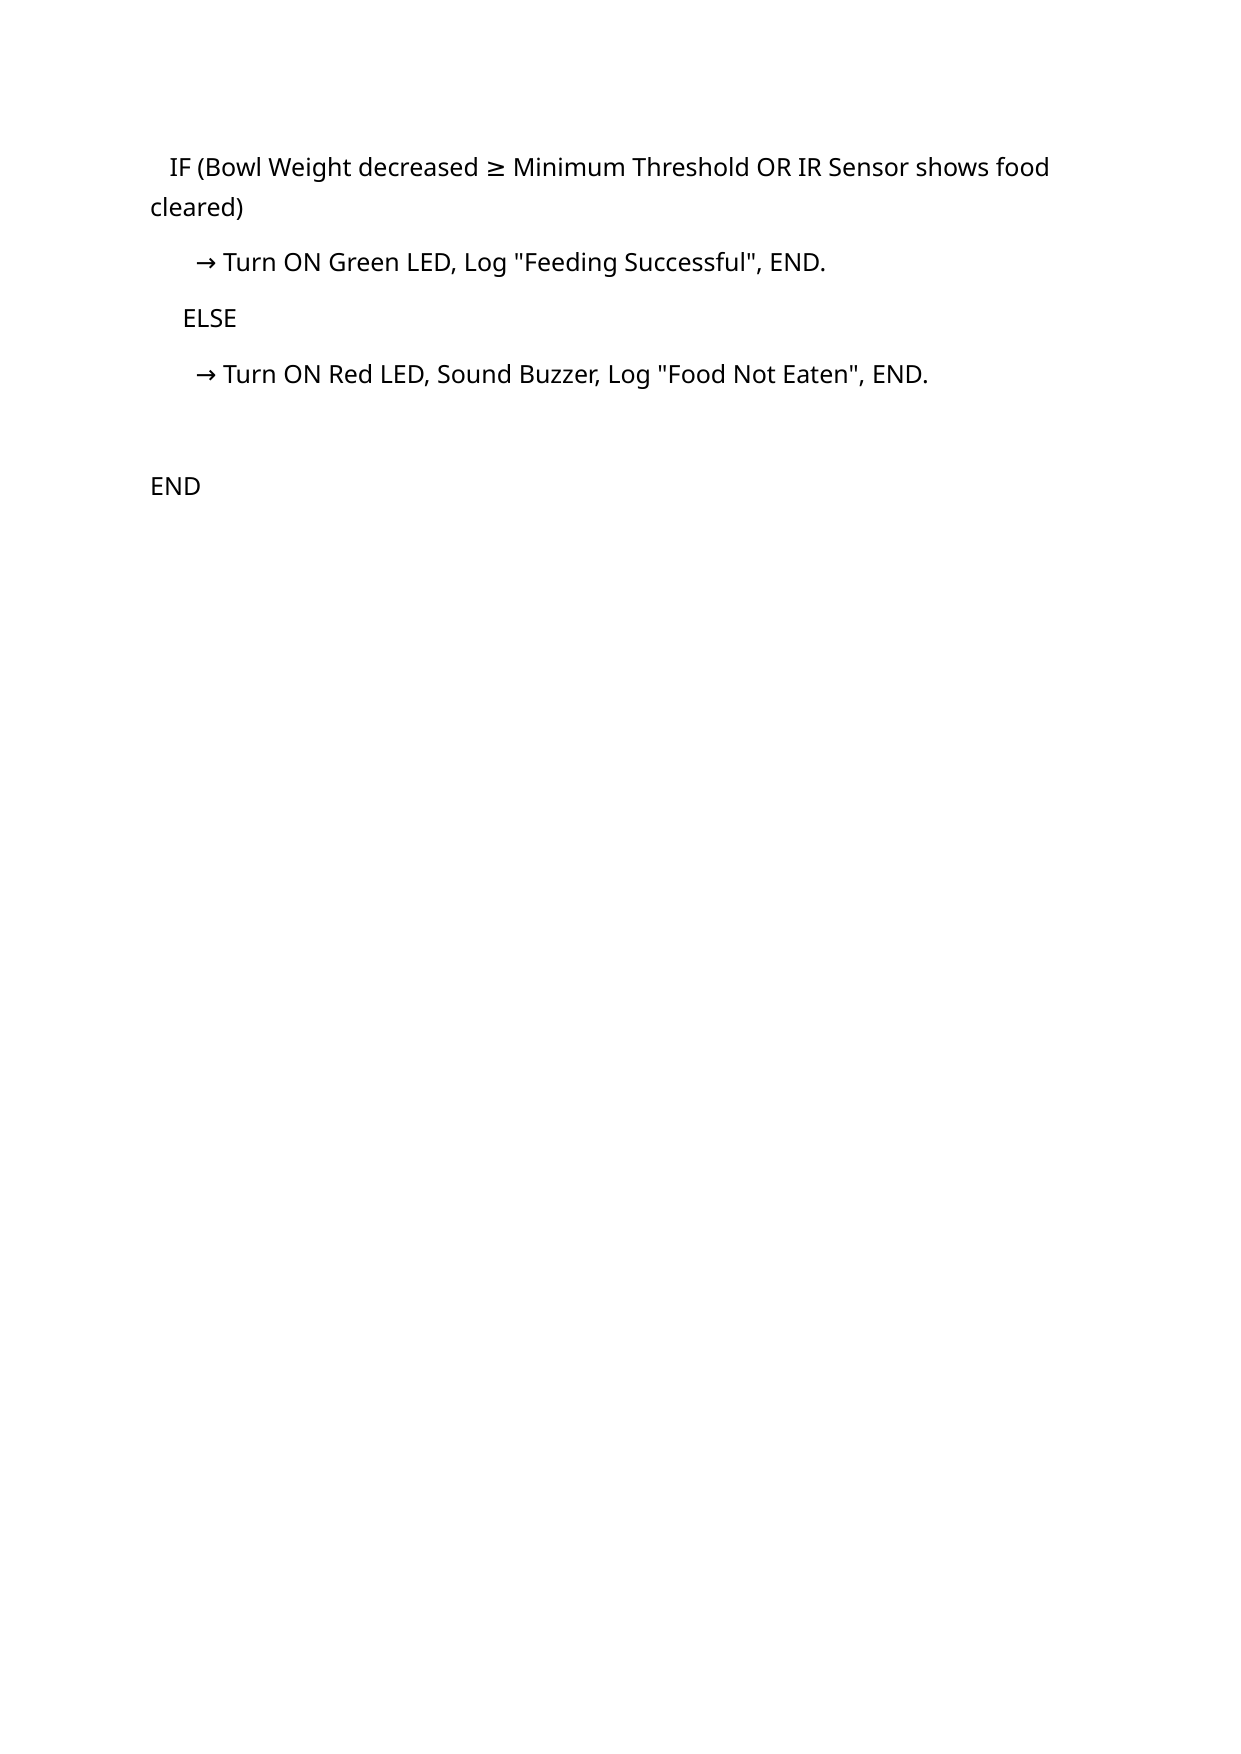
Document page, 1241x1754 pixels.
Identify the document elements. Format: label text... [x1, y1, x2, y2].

text END [150, 468, 1090, 502]
text → Turn ON Green LED, Log "Feeding Successful", END. [150, 245, 1090, 279]
text IF (Bowl Weight decreased ≥ Minimum Threshold OR IR Sensor shows food cleared) [150, 150, 1090, 223]
text → Turn ON Red LED, Sound Buzzer, Log "Food Not Eaten", END. [150, 357, 1090, 391]
text ELSE [150, 301, 1090, 335]
